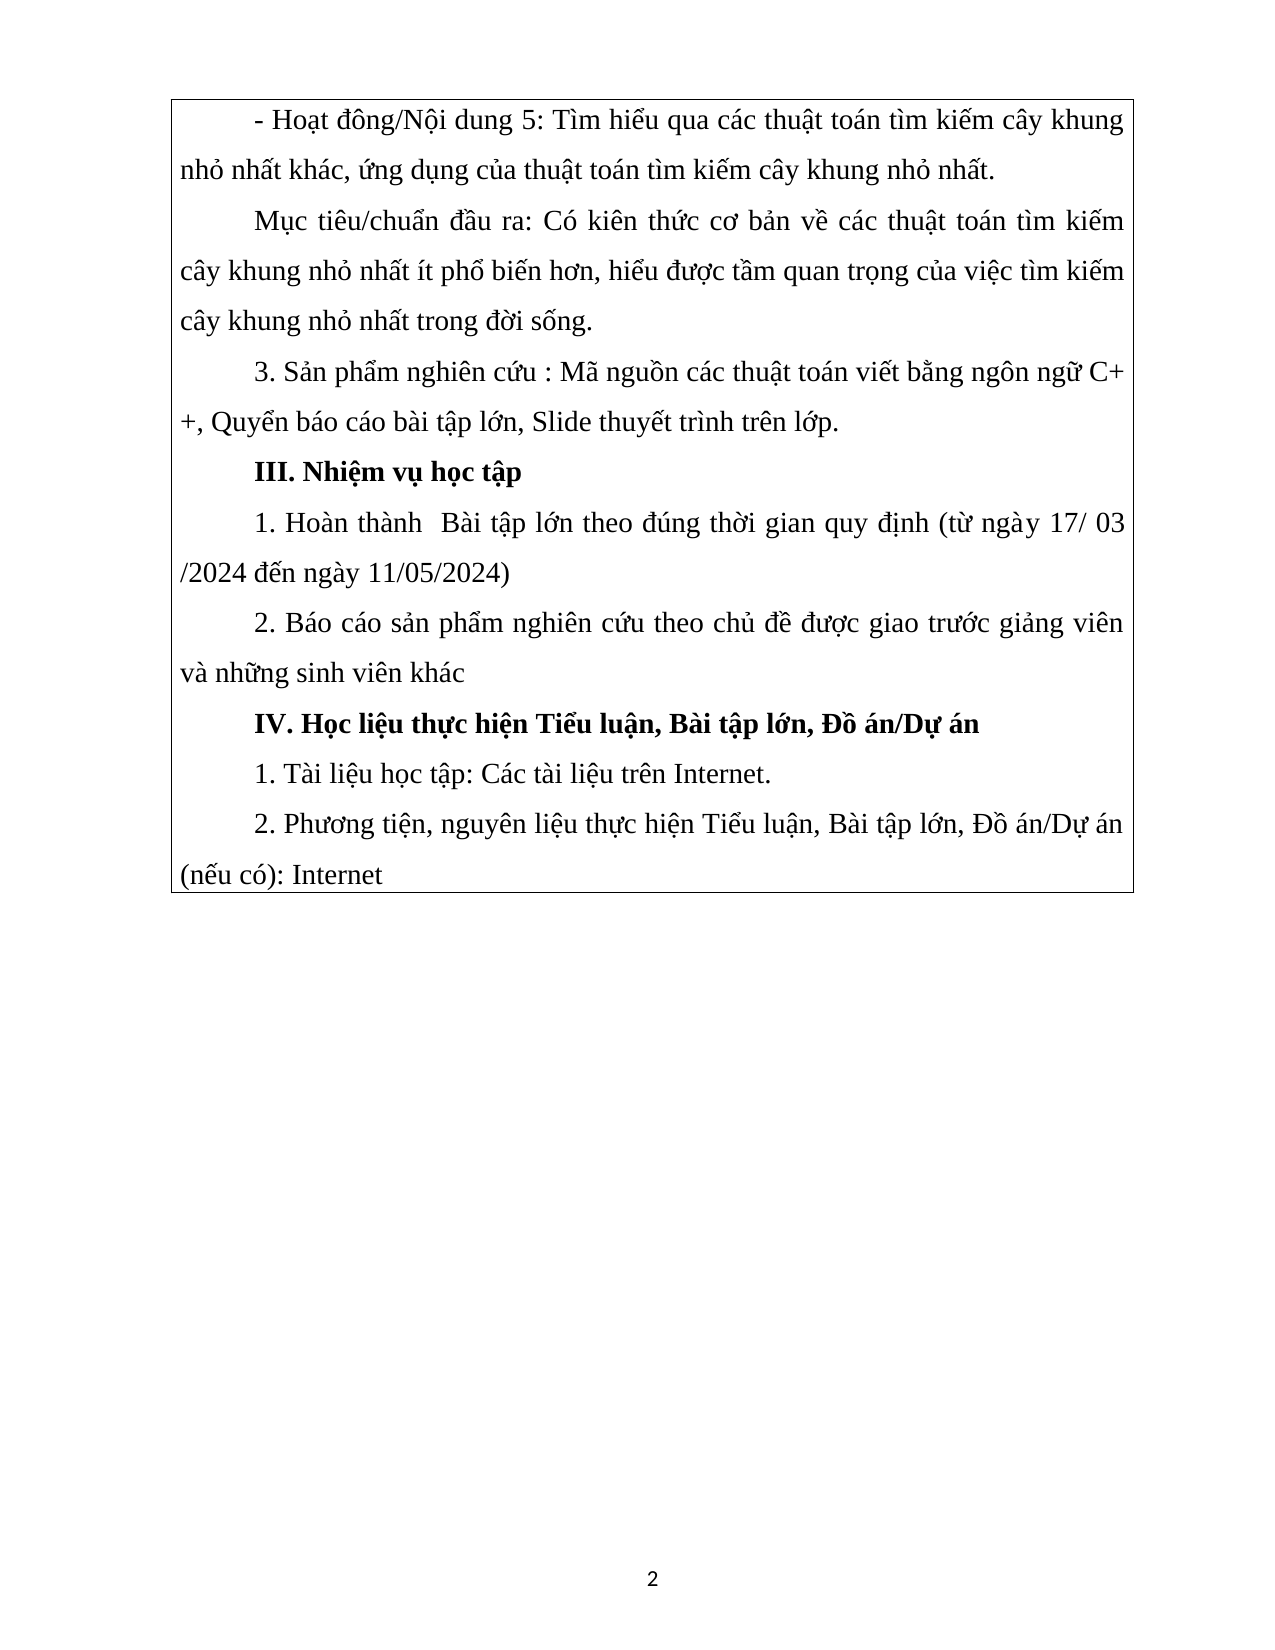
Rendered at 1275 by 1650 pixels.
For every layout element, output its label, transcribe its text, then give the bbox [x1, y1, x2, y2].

text 2. Báo cáo sản phẩm nghiên cứu theo chủ đề được giao trước giảng viên và những sinh viên khác [172, 602, 1133, 689]
text 1. Hoàn thành Bài tập lớn theo đúng thời gian quy định (từ ngày 17/ 03 /2024 đến ngày 11/05/2024) [172, 502, 1133, 588]
text III. Nhiệm vụ học tập [172, 451, 1133, 488]
text Mục tiêu/chuẩn đầu ra: Có kiên thức cơ bản về các thuật toán tìm kiếm cây khung nhỏ nhất ít phổ biến hơn, hiểu được tầm quan trọng của việc tìm kiếm cây khung nhỏ nhất trong đời sống. [172, 200, 1133, 337]
text - Hoạt đông/Nội dung 5: Tìm hiểu qua các thuật toán tìm kiếm cây khung nhỏ nhất khác, ứng dụng của thuật toán tìm kiếm cây khung nhỏ nhất. [172, 100, 1133, 186]
text 2. Phương tiện, nguyên liệu thực hiện Tiểu luận, Bài tập lớn, Đồ án/Dự án (nếu có): Internet [172, 803, 1133, 892]
text IV. Học liệu thực hiện Tiểu luận, Bài tập lớn, Đồ án/Dự án [172, 703, 1133, 739]
text 3. Sản phẩm nghiên cứu : Mã nguồn các thuật toán viết bằng ngôn ngữ C++, Quyển báo cáo bài tập lớn, Slide thuyết trình trên lớp. [172, 351, 1133, 438]
text 1. Tài liệu học tập: Các tài liệu trên Internet. [172, 753, 1133, 790]
